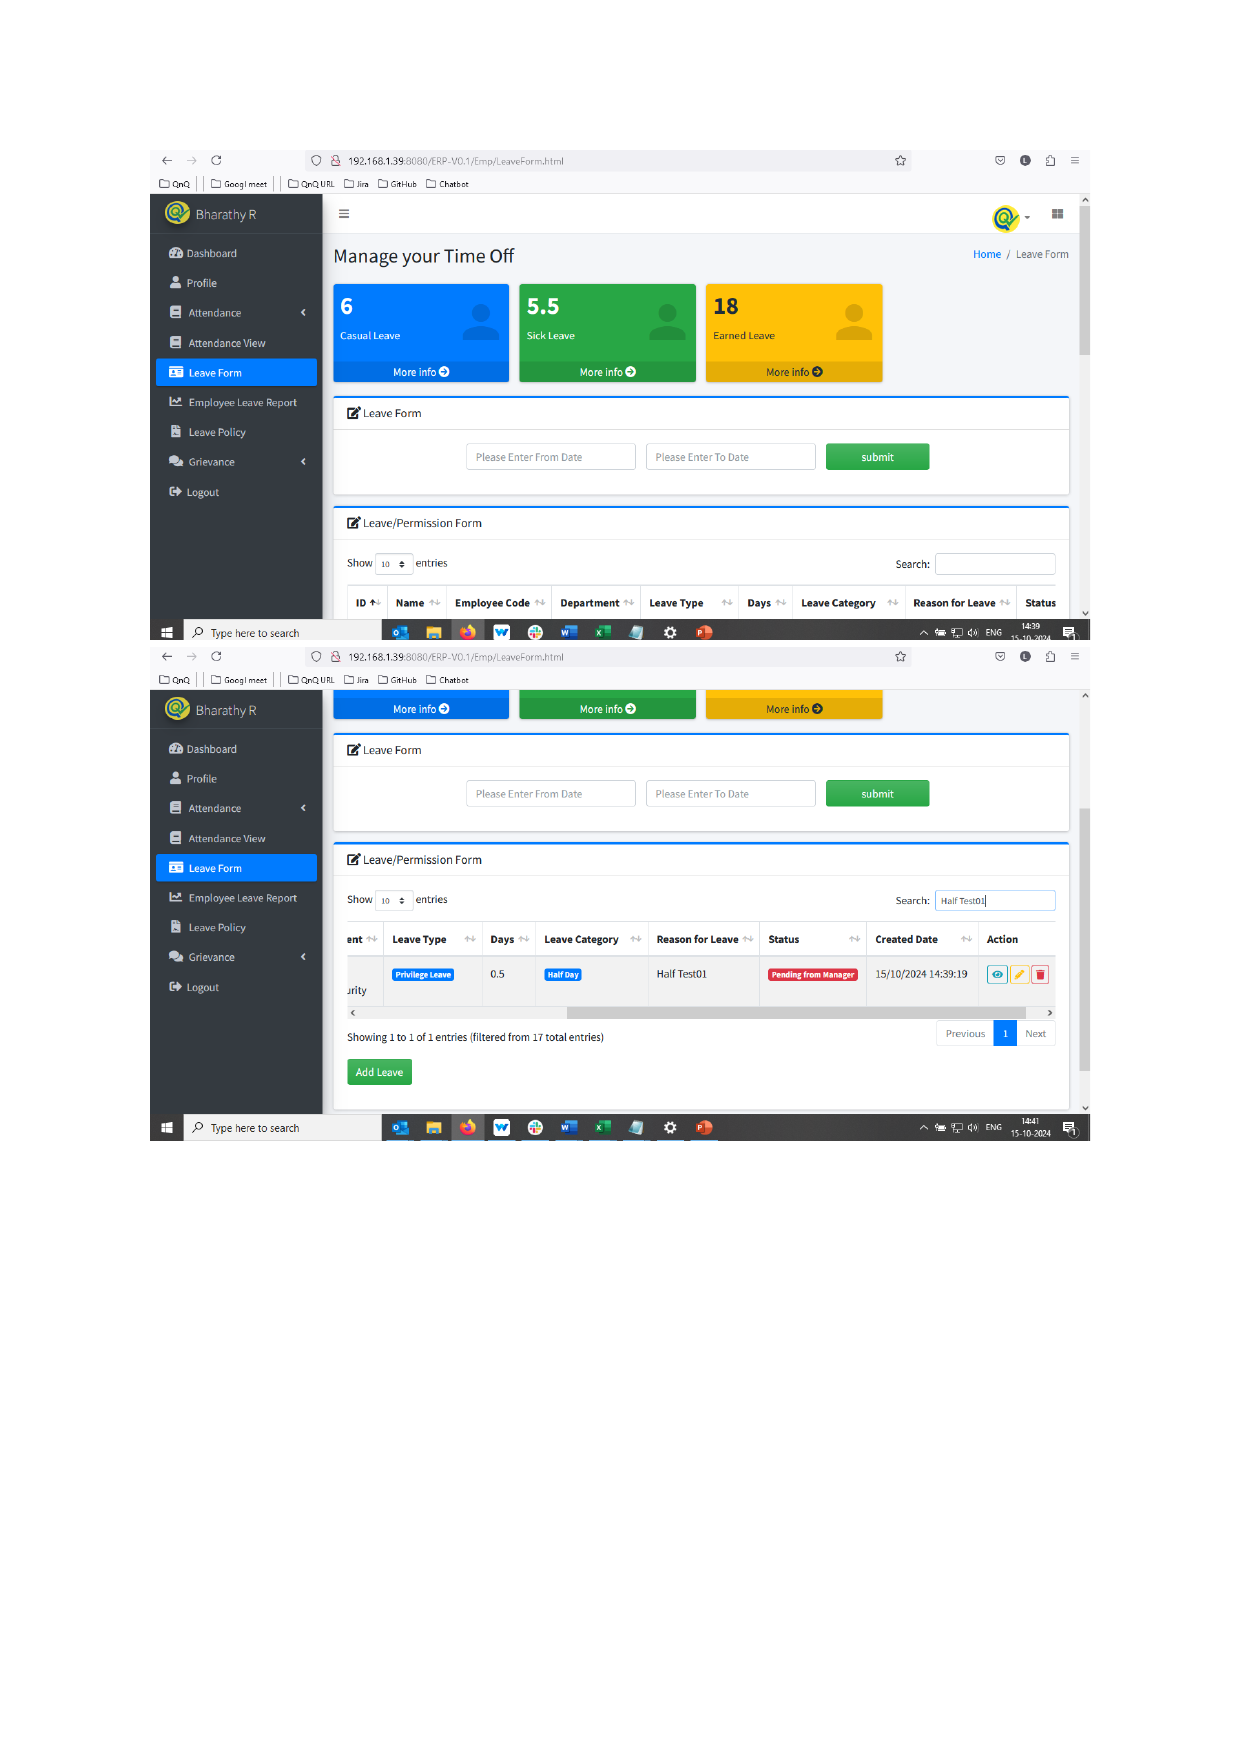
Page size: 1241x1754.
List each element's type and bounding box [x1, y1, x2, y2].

picture [150, 647, 1091, 1141]
picture [150, 150, 1091, 640]
